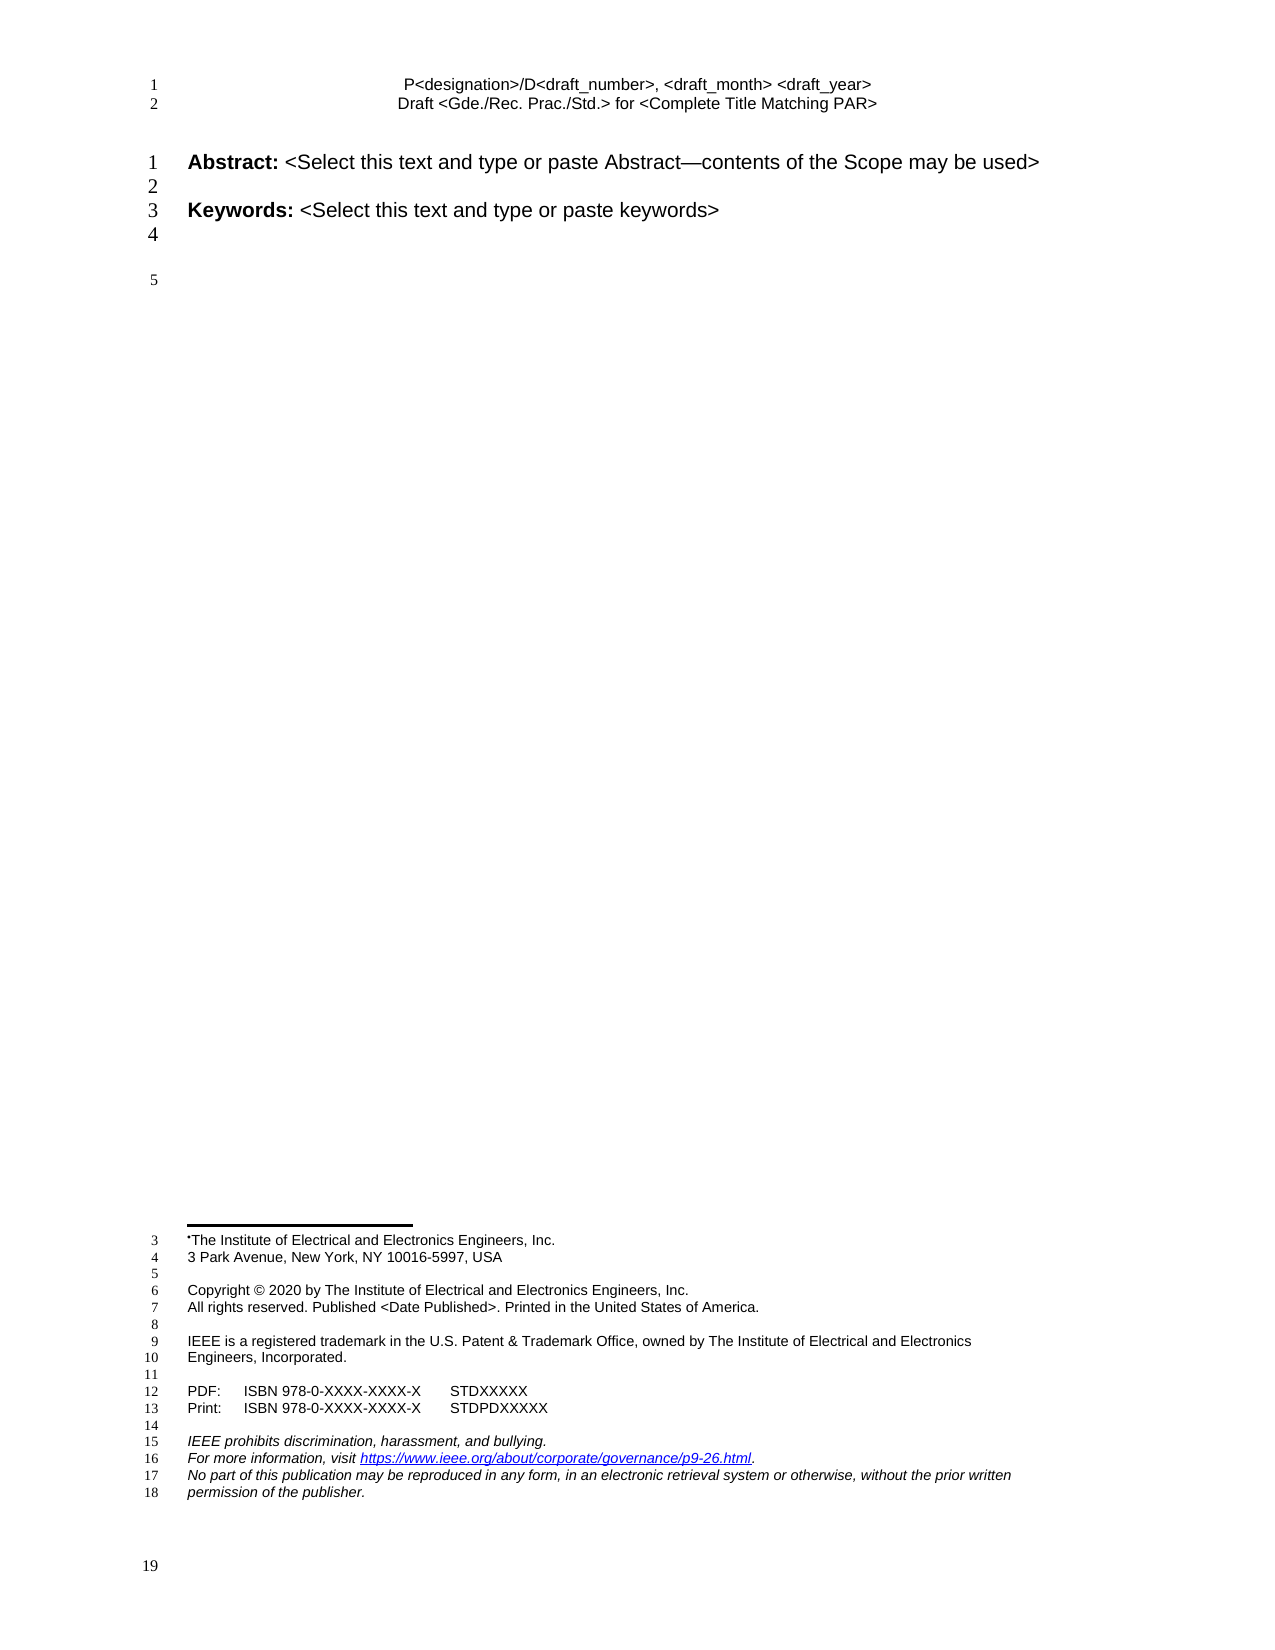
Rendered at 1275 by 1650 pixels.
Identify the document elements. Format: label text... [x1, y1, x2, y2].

text Abstract: <Select this text and type or paste Abstract—contents of the Scope may be used> [187, 150, 1087, 174]
text Keywords: <Select this text and type or paste keywords> [187, 198, 1087, 222]
